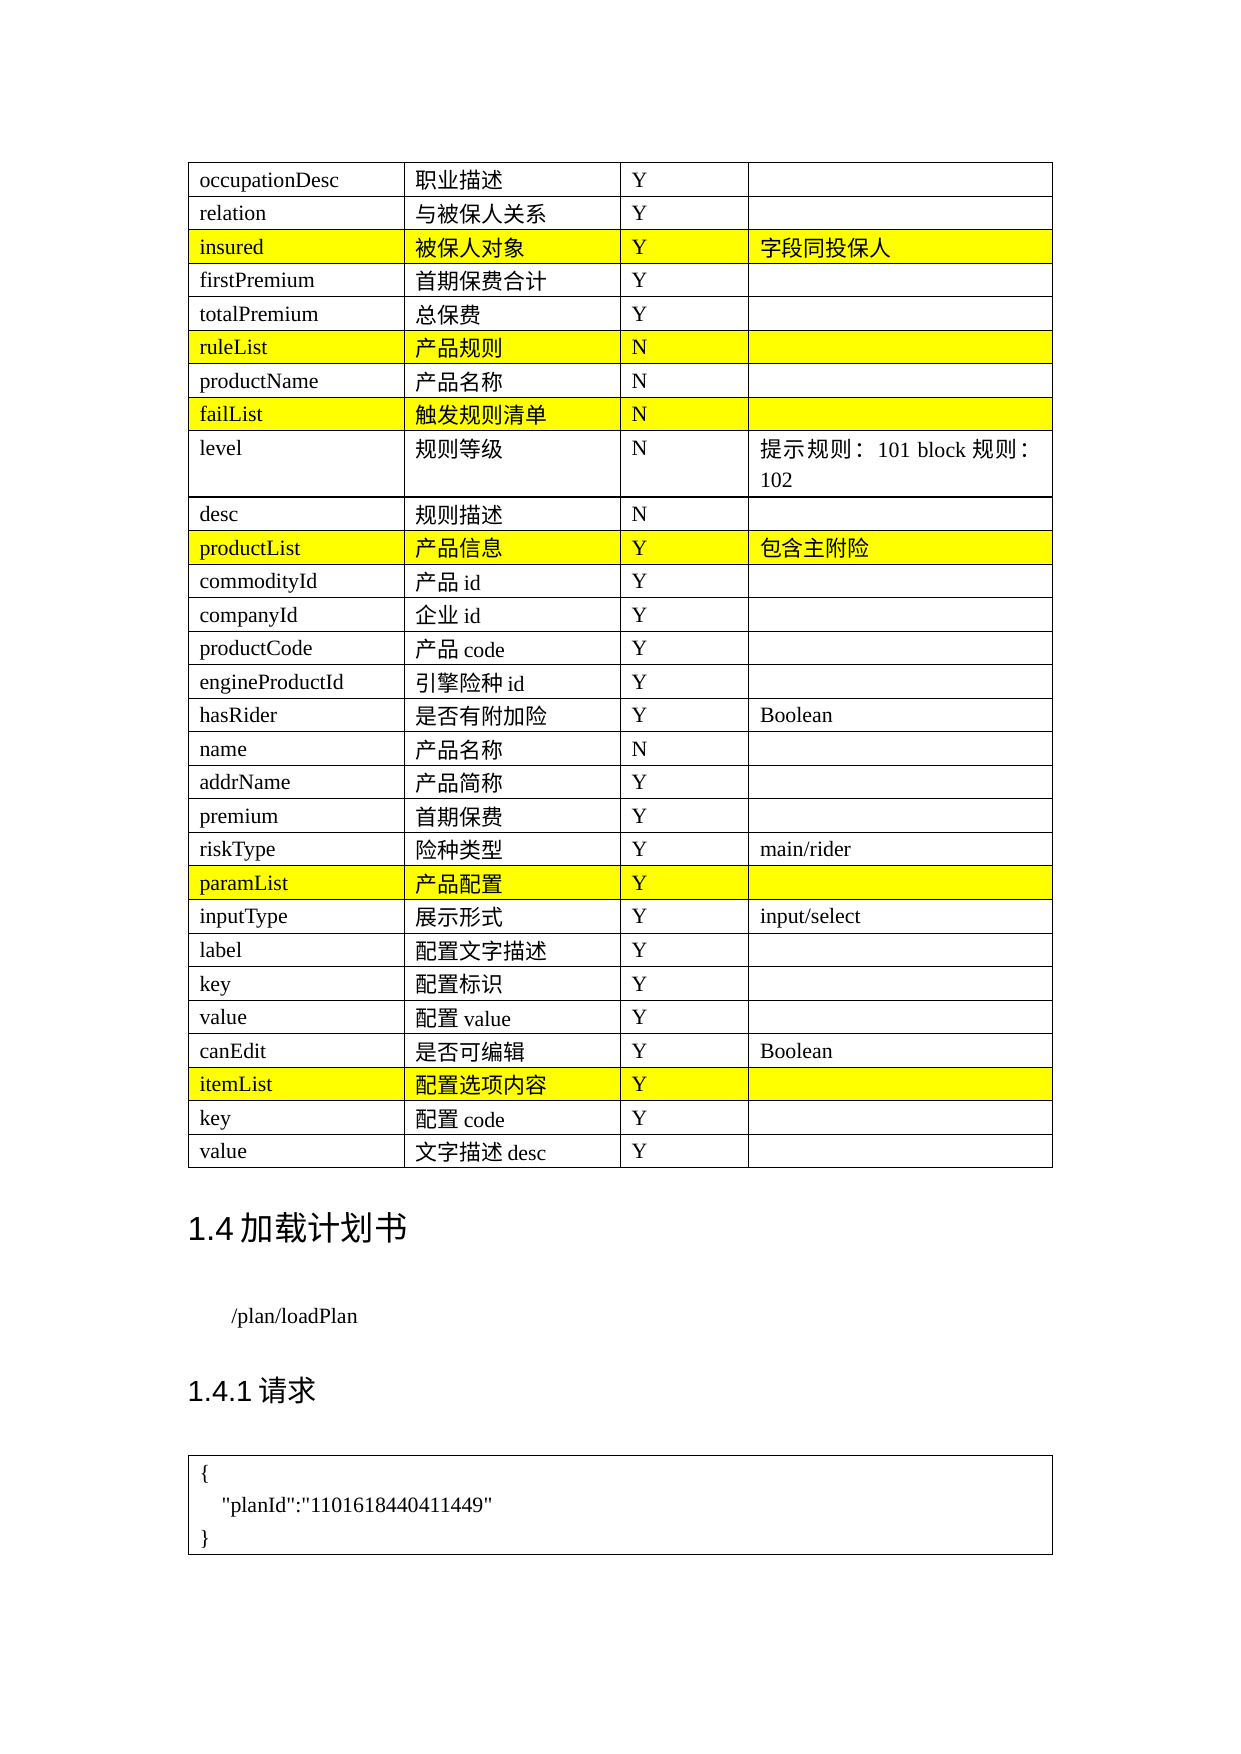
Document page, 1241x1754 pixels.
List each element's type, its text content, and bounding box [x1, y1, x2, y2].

table_cell [749, 1068, 1052, 1100]
table_cell 是否可编辑 [405, 1034, 620, 1067]
table_cell commodityId [189, 565, 404, 597]
table_cell 展示形式 [405, 900, 620, 932]
table_cell level [189, 431, 404, 496]
table_cell [749, 197, 1052, 229]
table_cell Y [621, 598, 748, 631]
subtitle 1.4加载计划书 [187, 1193, 1053, 1258]
table_cell [749, 1001, 1052, 1033]
table_cell 包含主附险 [749, 531, 1052, 563]
table_cell input/select [749, 900, 1052, 932]
table_cell Y [621, 900, 748, 932]
table_cell [749, 297, 1052, 330]
table_cell [749, 934, 1052, 966]
table_cell [749, 732, 1052, 765]
table_cell 是否有附加险 [405, 699, 620, 731]
table_cell failList [189, 398, 404, 430]
table_cell [749, 967, 1052, 999]
table_cell productList [189, 531, 404, 563]
table_cell Y [621, 1001, 748, 1033]
table_cell 企业id [405, 598, 620, 631]
table_cell 规则描述 [405, 498, 620, 530]
table_cell Y [621, 699, 748, 731]
table_cell N [621, 364, 748, 397]
table_cell companyId [189, 598, 404, 631]
table_cell productName [189, 364, 404, 397]
table_cell Y [621, 967, 748, 999]
table_cell 配置标识 [405, 967, 620, 999]
table_cell 产品id [405, 565, 620, 597]
table_cell Y [621, 833, 748, 865]
table_cell [749, 498, 1052, 530]
table_cell key [189, 967, 404, 999]
table_cell 首期保费 [405, 799, 620, 832]
table_cell [749, 1135, 1052, 1167]
table_cell Y [621, 197, 748, 229]
table_cell [749, 665, 1052, 698]
table_cell Y [621, 1135, 748, 1167]
table_cell 首期保费合计 [405, 264, 620, 296]
table_header { "planId":"1101618440411449" } [189, 1456, 1052, 1554]
table_cell 字段同投保人 [749, 230, 1052, 263]
table_cell Boolean [749, 1034, 1052, 1067]
table_cell riskType [189, 833, 404, 865]
table_cell canEdit [189, 1034, 404, 1067]
table_cell label [189, 934, 404, 966]
table_cell 产品信息 [405, 531, 620, 563]
table_cell 产品code [405, 632, 620, 664]
table_cell 触发规则清单 [405, 398, 620, 430]
table_cell firstPremium [189, 264, 404, 296]
table_cell hasRider [189, 699, 404, 731]
table_cell 总保费 [405, 297, 620, 330]
table_cell N [621, 398, 748, 430]
table_cell 配置选项内容 [405, 1068, 620, 1100]
table_cell 提示规则：101 block规则：102 [749, 431, 1052, 496]
table_cell [749, 331, 1052, 363]
table_cell productCode [189, 632, 404, 664]
table_cell Y [621, 531, 748, 563]
table_cell [749, 565, 1052, 597]
table_cell 配置文字描述 [405, 934, 620, 966]
table_cell 被保人对象 [405, 230, 620, 263]
table_cell N [621, 331, 748, 363]
table_cell Y [621, 1034, 748, 1067]
table_cell relation [189, 197, 404, 229]
table_cell value [189, 1001, 404, 1033]
table_cell name [189, 732, 404, 765]
table_cell 产品配置 [405, 866, 620, 899]
table_cell totalPremium [189, 297, 404, 330]
table_cell [749, 632, 1052, 664]
table_cell desc [189, 498, 404, 530]
table_cell N [621, 431, 748, 496]
table_cell 配置value [405, 1001, 620, 1033]
table_cell paramList [189, 866, 404, 899]
table_cell 产品名称 [405, 364, 620, 397]
table_cell 险种类型 [405, 833, 620, 865]
subtitle 1.4.1请求 [187, 1356, 1053, 1421]
text /plan/loadPlan [187, 1299, 1053, 1331]
table_cell 文字描述desc [405, 1135, 620, 1167]
table_cell 产品简称 [405, 766, 620, 798]
table_cell insured [189, 230, 404, 263]
table_cell Y [621, 565, 748, 597]
table_cell 产品规则 [405, 331, 620, 363]
table_cell 产品名称 [405, 732, 620, 765]
table_cell [749, 766, 1052, 798]
table_cell 引擎险种id [405, 665, 620, 698]
table_cell Boolean [749, 699, 1052, 731]
table_cell Y [621, 1068, 748, 1100]
table_cell 职业描述 [405, 163, 620, 196]
table_cell Y [621, 163, 748, 196]
table_cell Y [621, 297, 748, 330]
table_cell itemList [189, 1068, 404, 1100]
table_cell inputType [189, 900, 404, 932]
table_cell addrName [189, 766, 404, 798]
table_cell [749, 398, 1052, 430]
table_cell occupationDesc [189, 163, 404, 196]
table_cell Y [621, 264, 748, 296]
table_cell key [189, 1101, 404, 1134]
table_cell ruleList [189, 331, 404, 363]
table_cell [749, 799, 1052, 832]
table_cell premium [189, 799, 404, 832]
table_cell Y [621, 866, 748, 899]
table_cell [749, 264, 1052, 296]
table_cell Y [621, 934, 748, 966]
table_cell value [189, 1135, 404, 1167]
table_cell Y [621, 230, 748, 263]
table_cell [749, 163, 1052, 196]
table_cell N [621, 732, 748, 765]
table_cell Y [621, 665, 748, 698]
table_cell [749, 1101, 1052, 1134]
table_cell engineProductId [189, 665, 404, 698]
table_cell main/rider [749, 833, 1052, 865]
table_cell 配置code [405, 1101, 620, 1134]
table_cell [749, 598, 1052, 631]
table_cell 规则等级 [405, 431, 620, 496]
table_cell [749, 364, 1052, 397]
table_cell N [621, 498, 748, 530]
table_cell Y [621, 766, 748, 798]
table_cell Y [621, 799, 748, 832]
table_cell [749, 866, 1052, 899]
table_cell Y [621, 1101, 748, 1134]
table_cell 与被保人关系 [405, 197, 620, 229]
table_cell Y [621, 632, 748, 664]
